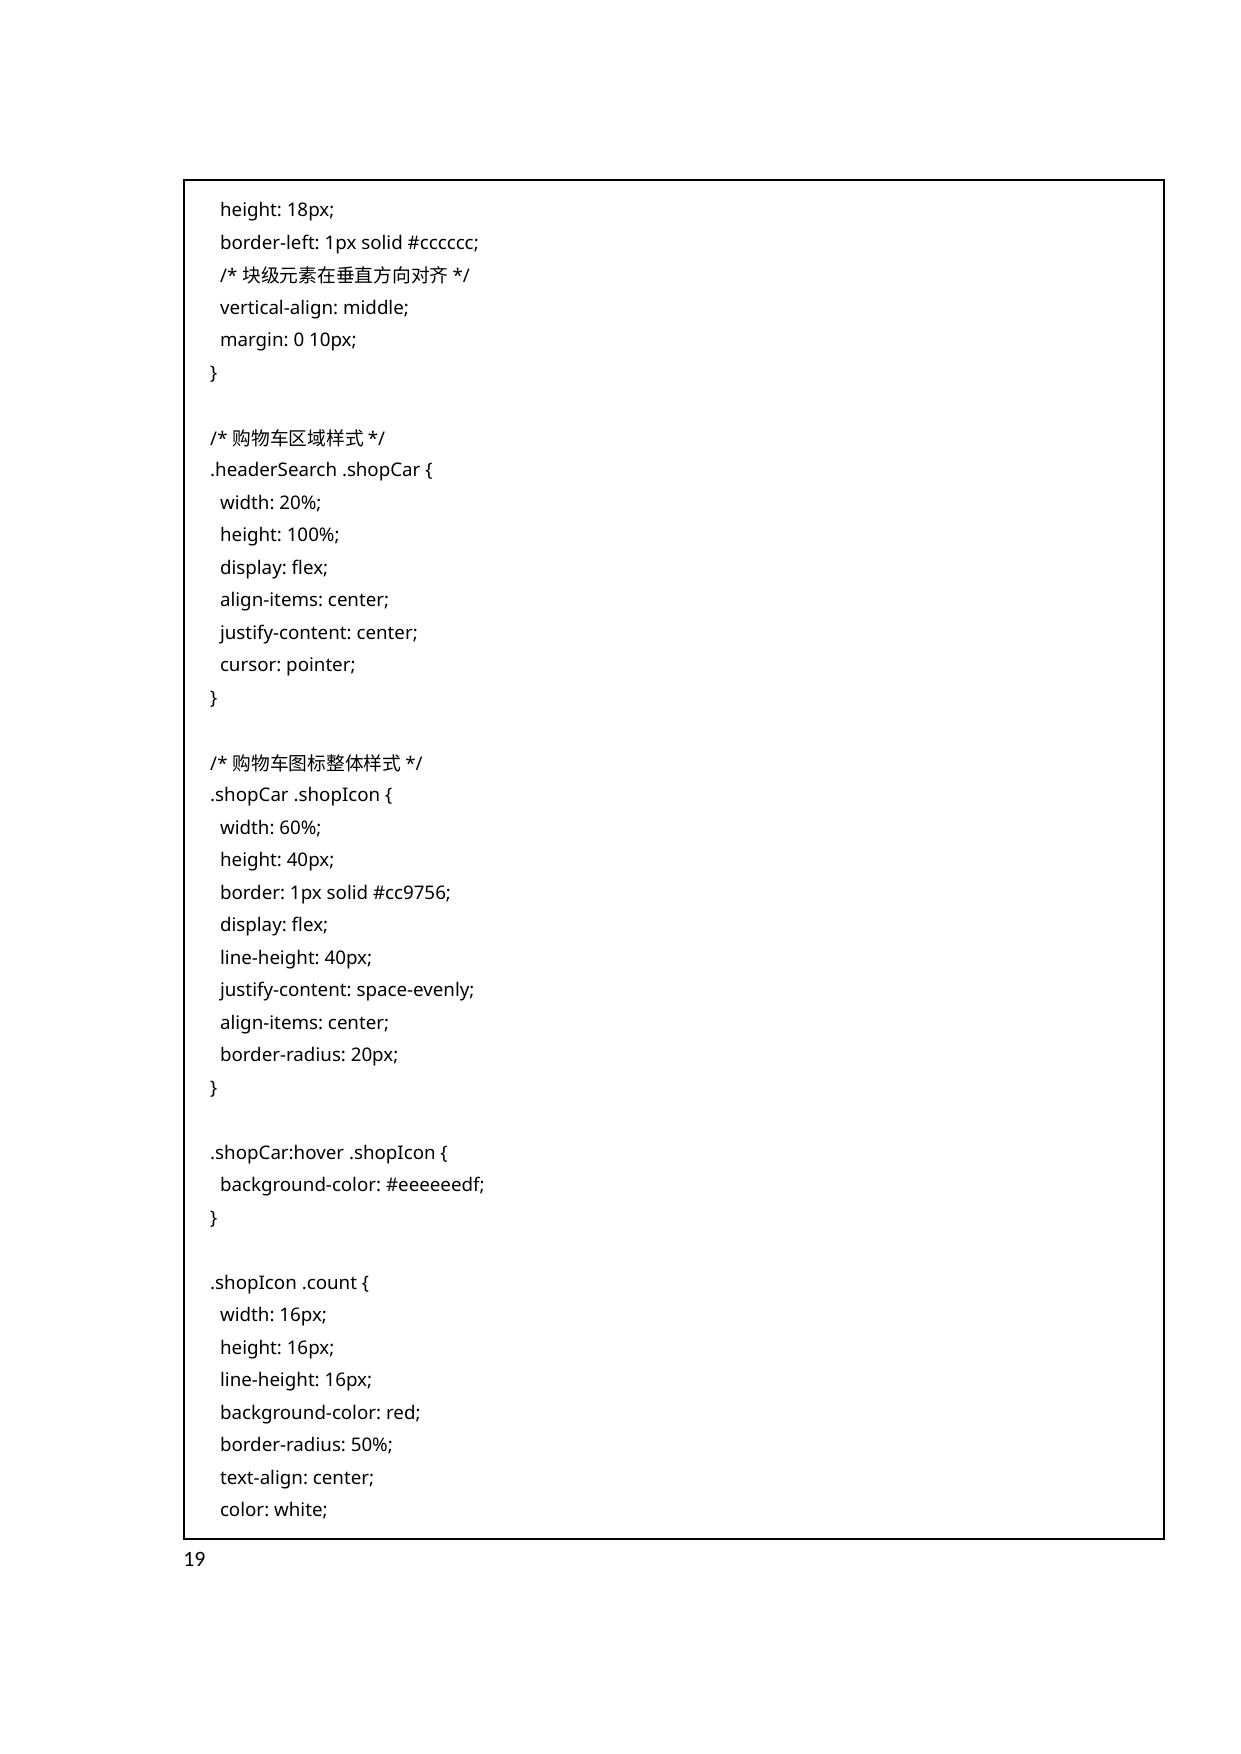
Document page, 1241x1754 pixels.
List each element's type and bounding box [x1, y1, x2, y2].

table_cell [185, 181, 1163, 1538]
